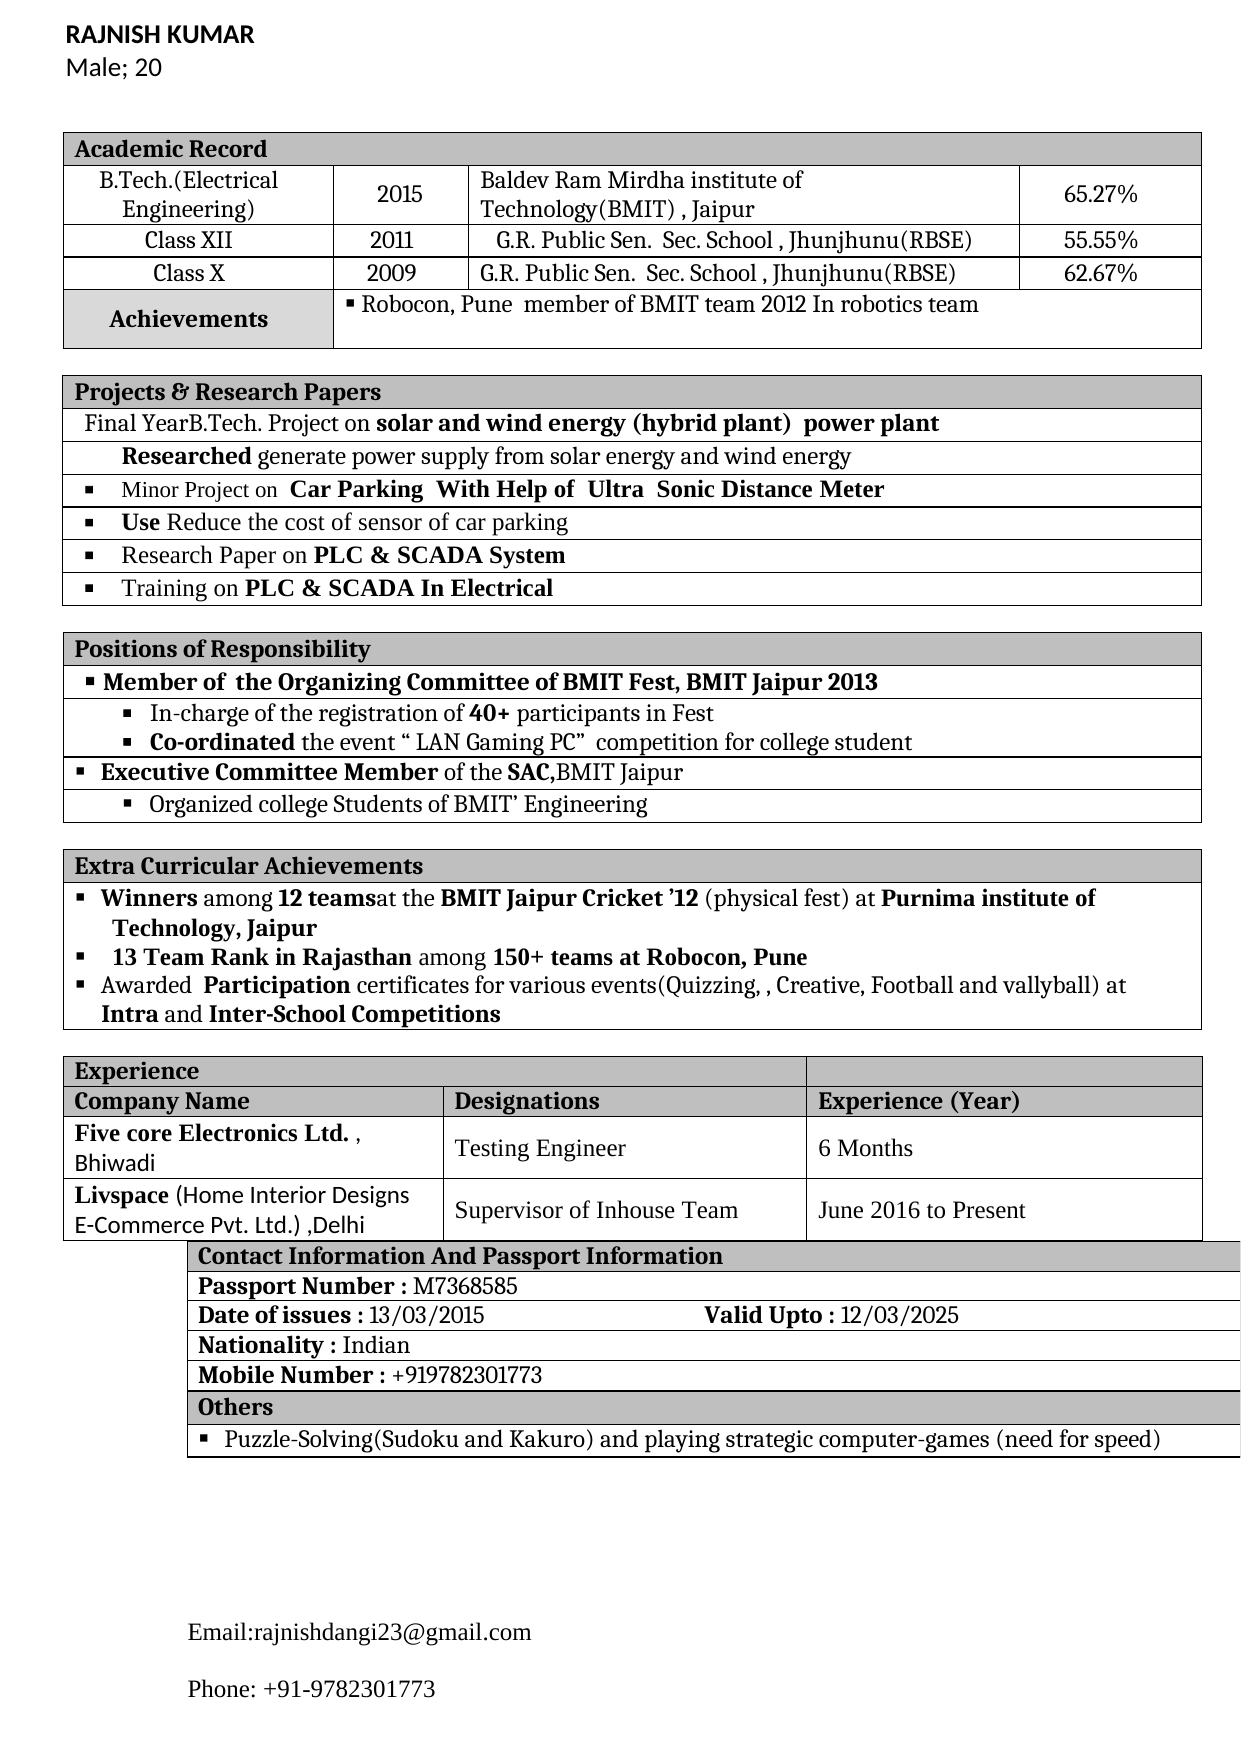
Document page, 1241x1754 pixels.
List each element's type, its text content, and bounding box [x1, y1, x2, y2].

table_cell 2011 [334, 225, 468, 256]
table_cell Experience (Year) [807, 1087, 1202, 1116]
table_header Others [188, 1392, 1240, 1424]
table_cell Training on PLC & SCADA In Electrical [63, 573, 1201, 605]
table_cell In-charge of the registration of 40+ participants in Fest Co-ordinated the event “ LAN Gaming PC” competition for college student [64, 699, 1201, 756]
table_cell 2009 [334, 258, 468, 289]
table_cell Designations [444, 1087, 806, 1116]
table_cell 62.67% [1020, 258, 1201, 289]
table_cell Final YearB.Tech. Project on solar and wind energy (hybrid plant) power plant [63, 409, 1201, 441]
table_cell Use Reduce the cost of sensor of car parking [63, 508, 1201, 539]
table_cell Testing Engineer [444, 1117, 806, 1178]
table_cell Member of the Organizing Committee of BMIT Fest, BMIT Jaipur 2013 [64, 666, 1201, 698]
table_cell G.R. Public Sen. Sec. School , Jhunjhunu(RBSE) [469, 225, 1019, 256]
table_header [807, 1057, 1202, 1086]
table_header Extra Curricular Achievements [64, 850, 1201, 882]
table_cell Five core Electronics Ltd. , Bhiwadi [64, 1117, 443, 1178]
table_cell Class XII [64, 225, 333, 256]
table_cell Livspace (Home Interior Designs E-Commerce Pvt. Ltd.) ,Delhi [64, 1179, 443, 1240]
table_cell Executive Committee Member of the SAC,BMIT Jaipur [64, 758, 1201, 789]
table_cell Nationality : Indian [188, 1331, 1240, 1360]
table_cell June 2016 to Present [807, 1179, 1202, 1240]
table_cell Robocon, Pune member of BMIT team 2012 In robotics team [334, 290, 1201, 348]
table_cell Company Name [64, 1087, 443, 1116]
table_cell Puzzle-Solving(Sudoku and Kakuro) and playing strategic computer-games (need for speed) [188, 1425, 1240, 1456]
table_cell Date of issues : 13/03/2015 Valid Upto : 12/03/2025 [188, 1301, 1240, 1330]
table_cell Baldev Ram Mirdha institute of Technology(BMIT) , Jaipur [469, 166, 1019, 223]
table_cell Mobile Number : +919782301773 [188, 1361, 1240, 1390]
table_header Positions of Responsibility [64, 633, 1201, 665]
table_cell 65.27% [1020, 166, 1201, 223]
table_cell Passport Number : M7368585 [188, 1272, 1240, 1300]
table_cell 2015 [334, 166, 468, 223]
table_cell 6 Months [807, 1117, 1202, 1178]
table_cell Winners among 12 teamsat the BMIT Jaipur Cricket ’12 (physical fest) at Purnima institute of Technology, Jaipur 13 Team Rank in Rajasthan among 150+ teams at Robocon, Pune Awarded Participation certificates for various events(Quizzing, , Creative, Football and vallyball) at Intra and Inter-School Competitions [64, 883, 1201, 1029]
table_cell Research Paper on PLC & SCADA System [63, 540, 1201, 572]
table_cell Class X [64, 258, 333, 289]
table_cell Researched generate power supply from solar energy and wind energy [63, 442, 1201, 473]
table_header Projects & Research Papers [63, 376, 1201, 408]
table_header Experience [64, 1057, 806, 1086]
table_cell B.Tech.(Electrical Engineering) [64, 166, 333, 223]
table_cell Organized college Students of BMIT’ Engineering [64, 790, 1201, 822]
table_header Academic Record [64, 133, 1201, 165]
table_cell Achievements [64, 290, 333, 348]
table_cell Supervisor of Inhouse Team [444, 1179, 806, 1240]
table_cell Minor Project on Car Parking With Help of Ultra Sonic Distance Meter [63, 475, 1201, 506]
table_cell G.R. Public Sen. Sec. School , Jhunjhunu(RBSE) [469, 258, 1019, 289]
table_cell 55.55% [1020, 225, 1201, 256]
table_header Contact Information And Passport Information [188, 1242, 1240, 1271]
